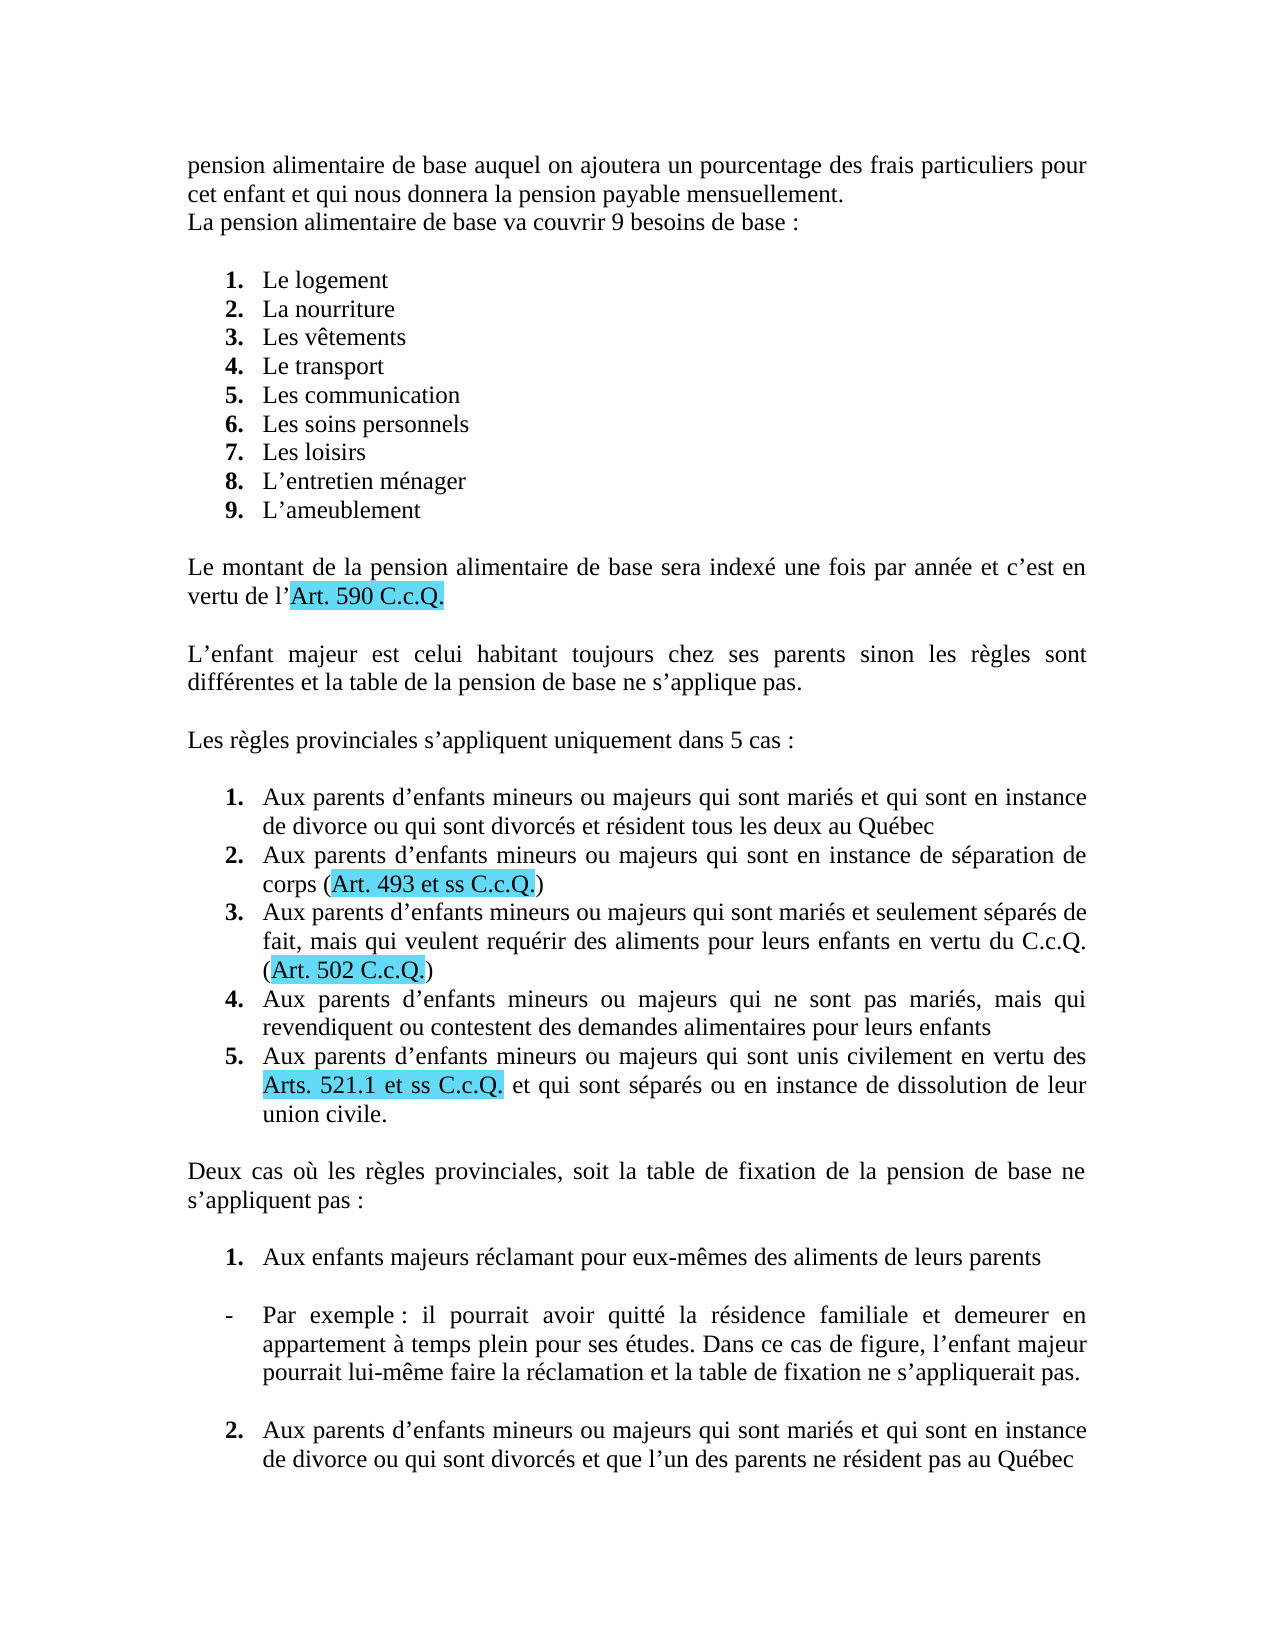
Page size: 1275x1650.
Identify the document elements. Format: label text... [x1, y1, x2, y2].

list Aux parents d’enfants mineurs ou majeurs qui sont en instance de séparation de corps (Art. 493 et ss C.c.Q.) [225, 840, 1087, 897]
list Aux enfants majeurs réclamant pour eux-mêmes des aliments de leurs parents [225, 1242, 1087, 1271]
list Aux parents d’enfants mineurs ou majeurs qui sont unis civilement en vertu des Arts. 521.1 et ss C.c.Q. et qui sont séparés ou en instance de dissolution de leur union civile. [225, 1041, 1087, 1127]
list L’entretien ménager [225, 466, 1087, 495]
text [187, 150, 1087, 207]
list Le logement [225, 265, 1087, 294]
list La nourriture [225, 294, 1087, 322]
list Les vêtements [225, 322, 1087, 351]
list Par exemple : il pourrait avoir quitté la résidence familiale et demeurer en appartement à temps plein pour ses études. Dans ce cas de figure, l’enfant majeur pourrait lui-même faire la réclamation et la table de fixation ne s’appliquerait pas. [225, 1300, 1087, 1386]
list Aux parents d’enfants mineurs ou majeurs qui ne sont pas mariés, mais qui revendiquent ou contestent des demandes alimentaires pour leurs enfants [225, 984, 1087, 1041]
text La pension alimentaire de base va couvrir 9 besoins de base : [187, 207, 1087, 236]
list Aux parents d’enfants mineurs ou majeurs qui sont mariés et seulement séparés de fait, mais qui veulent requérir des aliments pour leurs enfants en vertu du C.c.Q. (Art. 502 C.c.Q.) [225, 897, 1087, 984]
list Le transport [225, 351, 1087, 380]
text Deux cas où les règles provinciales, soit la table de fixation de la pension de base ne s’appliquent pas : [187, 1156, 1087, 1214]
text L’enfant majeur est celui habitant toujours chez ses parents sinon les règles sont différentes et la table de la pension de base ne s’applique pas. [187, 639, 1087, 696]
list L’ameublement [225, 495, 1087, 524]
list Aux parents d’enfants mineurs ou majeurs qui sont mariés et qui sont en instance de divorce ou qui sont divorcés et résident tous les deux au Québec [225, 782, 1087, 840]
text Les règles provinciales s’appliquent uniquement dans 5 cas : [187, 725, 1087, 754]
list Aux parents d’enfants mineurs ou majeurs qui sont mariés et qui sont en instance de divorce ou qui sont divorcés et que l’un des parents ne résident pas au Québec [225, 1415, 1087, 1472]
list Les loisirs [225, 437, 1087, 466]
list Les soins personnels [225, 409, 1087, 437]
list Les communication [225, 380, 1087, 409]
text Le montant de la pension alimentaire de base sera indexé une fois par année et c’est en vertu de l’Art. 590 C.c.Q. [187, 552, 1087, 610]
